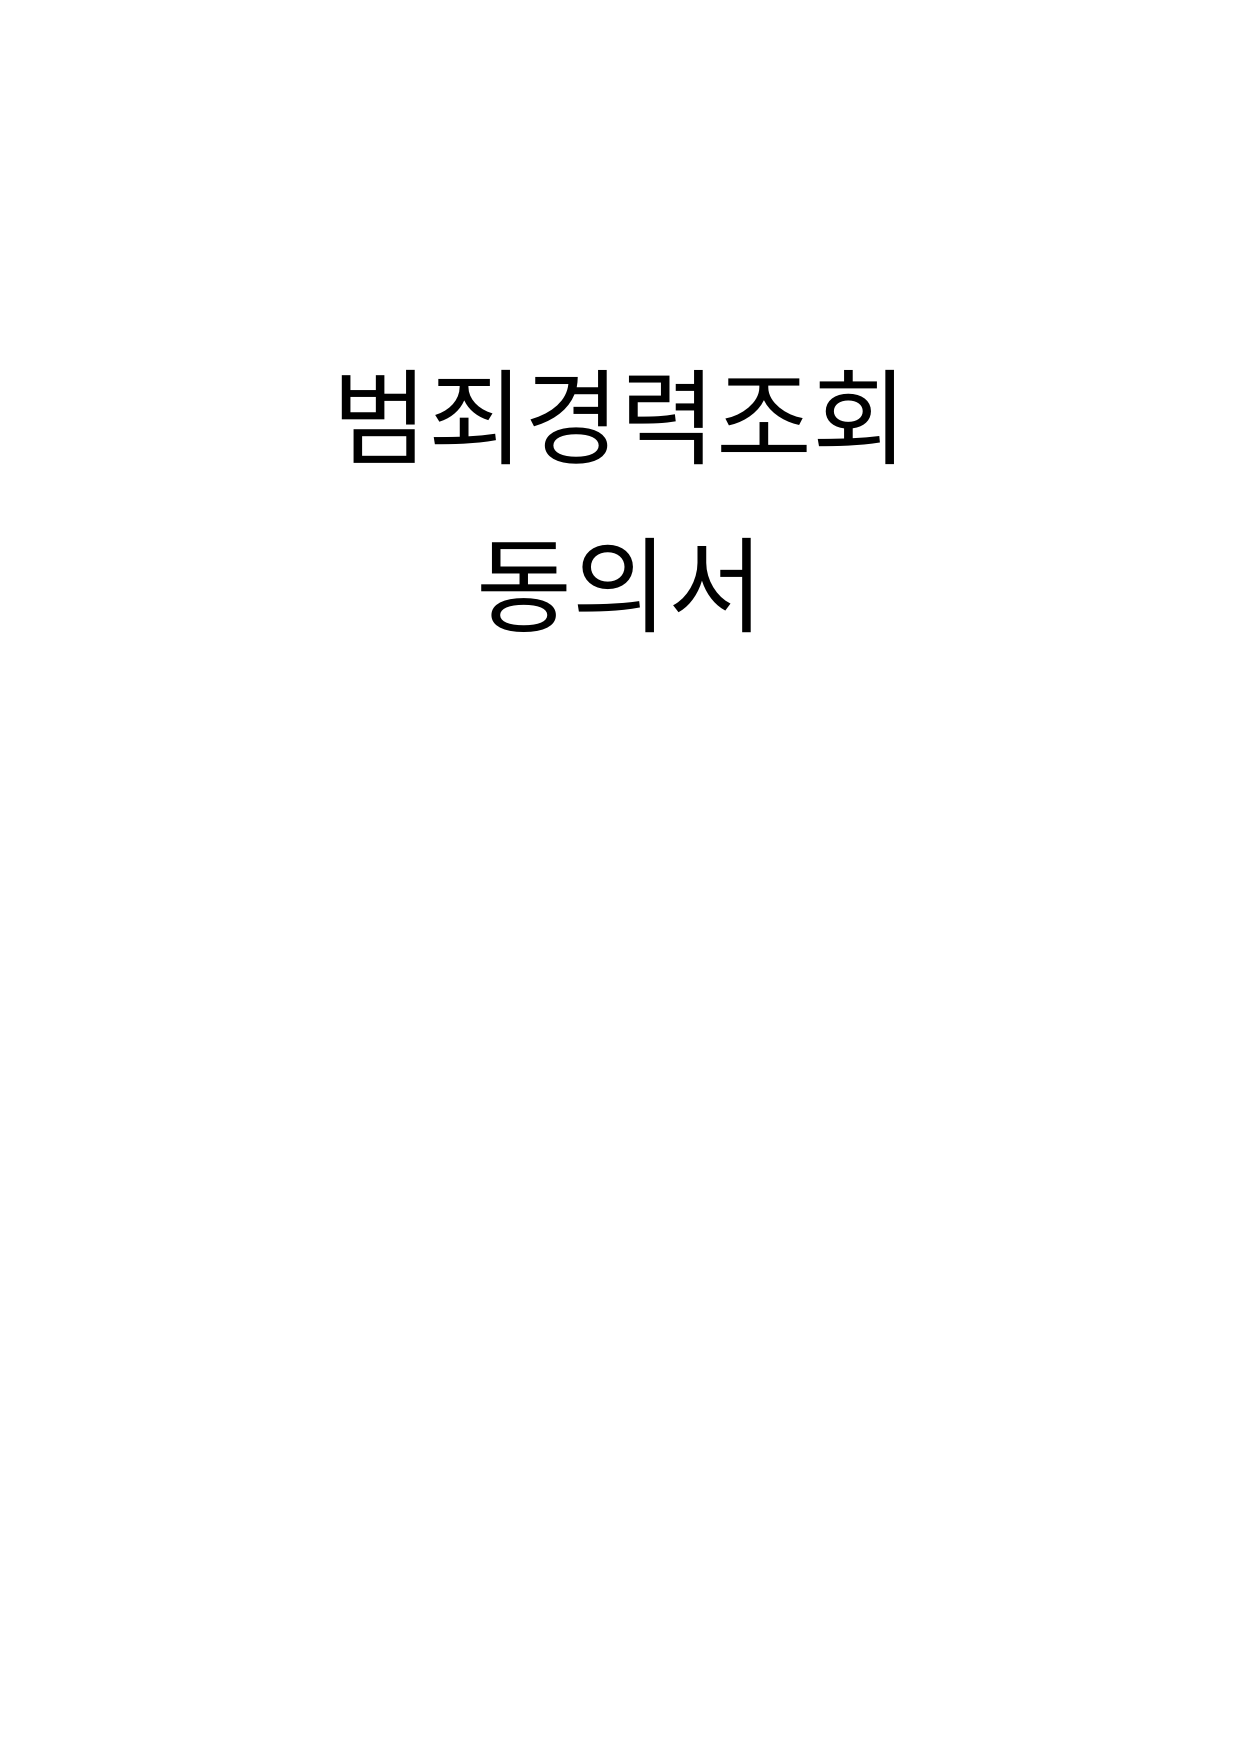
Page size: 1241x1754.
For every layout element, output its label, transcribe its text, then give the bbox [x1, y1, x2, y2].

text 범죄경력조회 [150, 336, 1090, 487]
text 동의서 [150, 503, 1090, 654]
